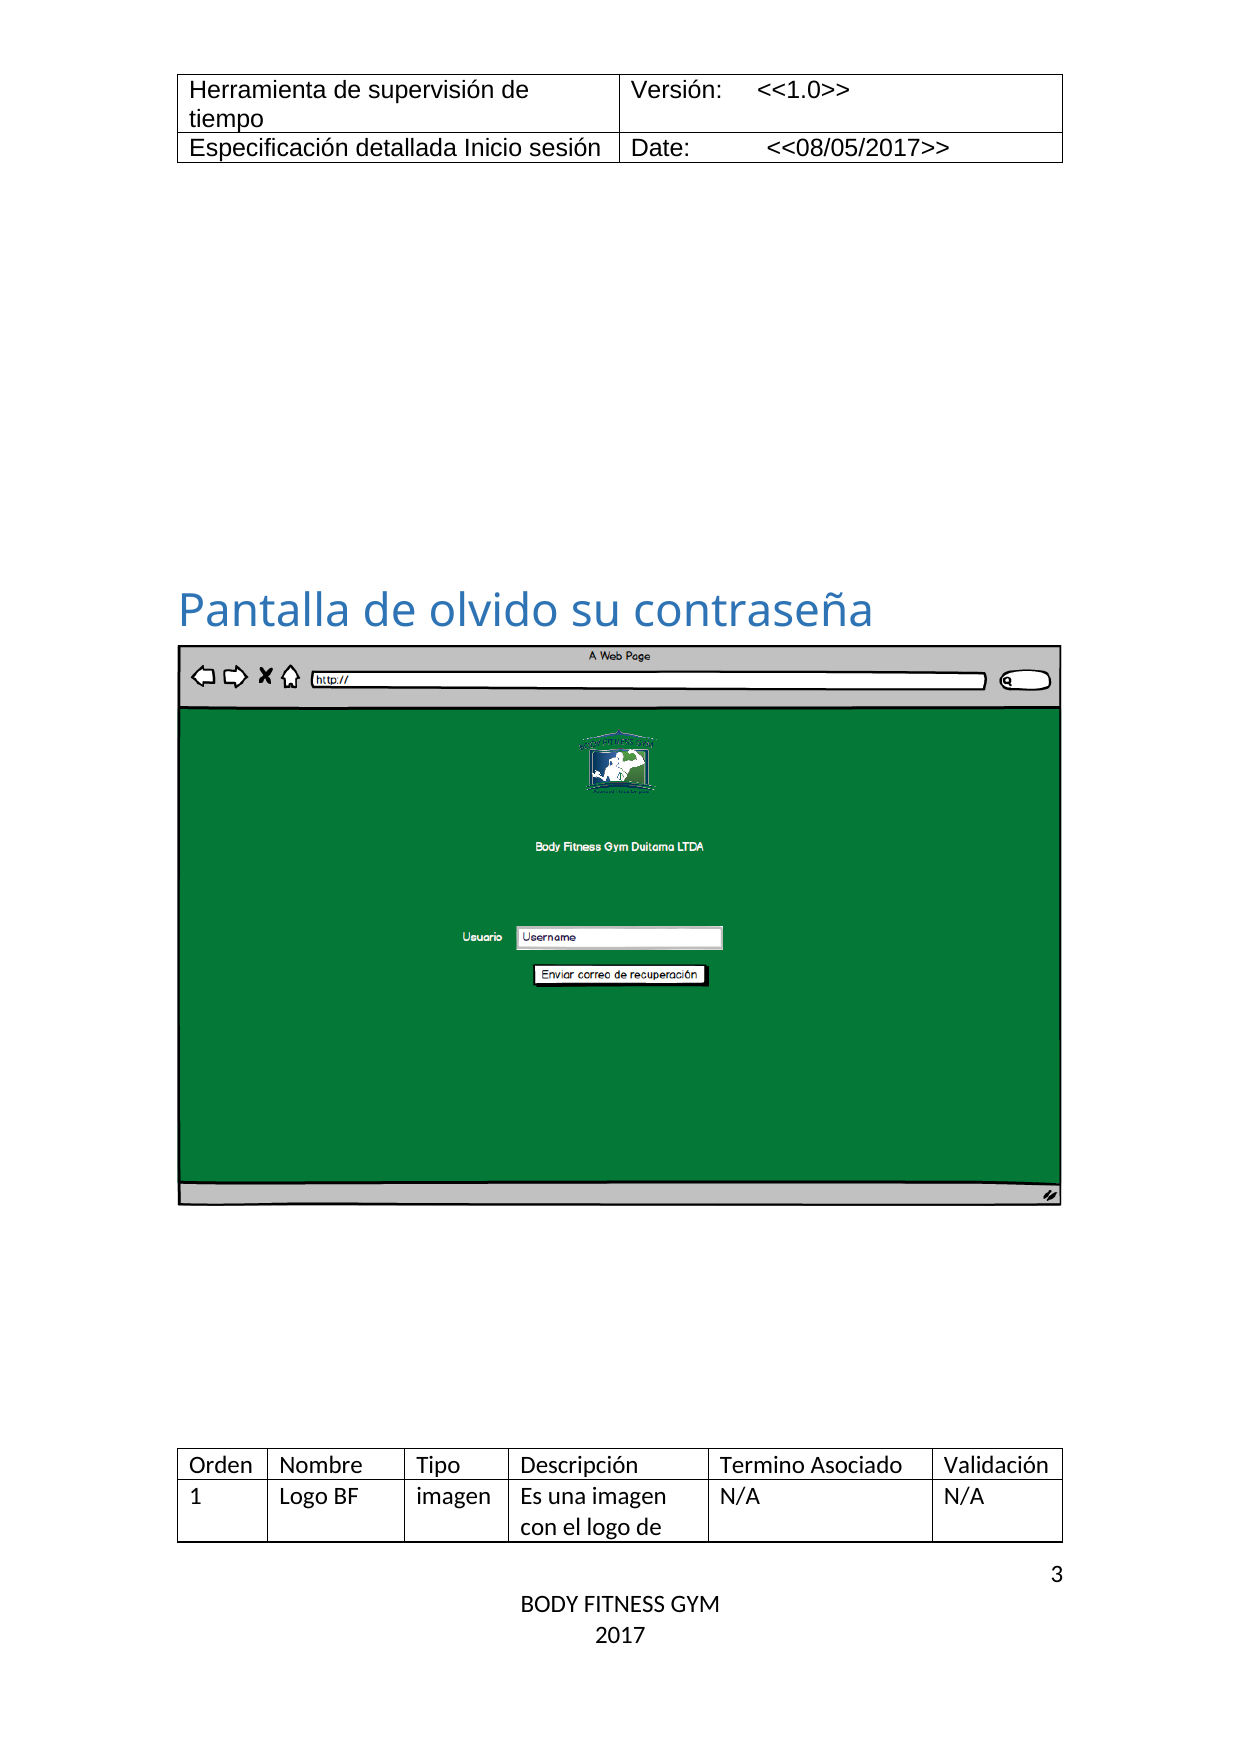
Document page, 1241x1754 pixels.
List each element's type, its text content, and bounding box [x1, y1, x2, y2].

table_header Orden [178, 1449, 267, 1479]
table_cell N/A [933, 1480, 1062, 1541]
table_cell 1 [178, 1480, 267, 1541]
table_header Tipo [405, 1449, 508, 1479]
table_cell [509, 1480, 708, 1541]
table_header Descripción [509, 1449, 708, 1479]
table_header Nombre [268, 1449, 404, 1479]
table_cell Logo BF [268, 1480, 404, 1541]
table_cell N/A [709, 1480, 932, 1541]
table_cell imagen [405, 1480, 508, 1541]
picture [177, 645, 1062, 1206]
table_header Validación [933, 1449, 1062, 1479]
table_header Termino Asociado [709, 1449, 932, 1479]
